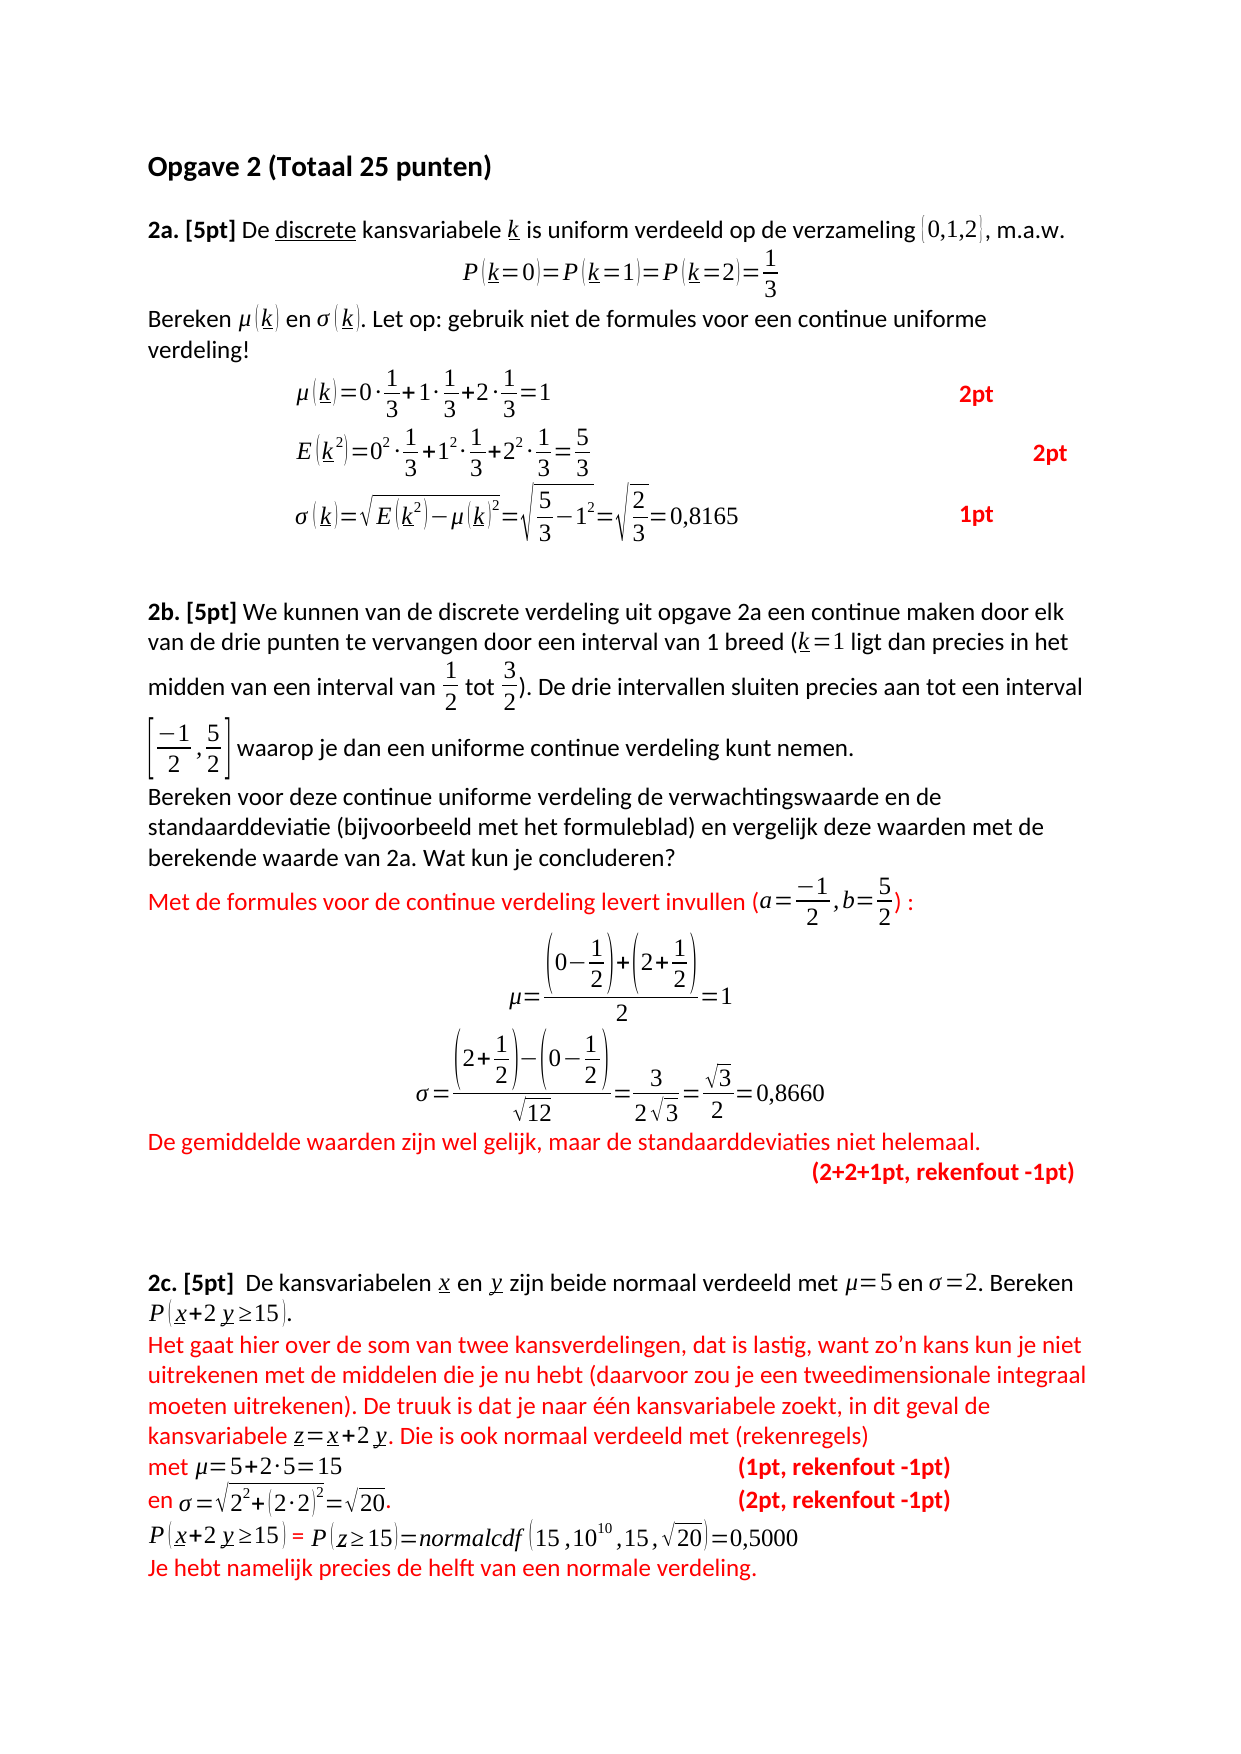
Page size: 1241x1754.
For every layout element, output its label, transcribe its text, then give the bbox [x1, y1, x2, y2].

text 2pt [221, 364, 1093, 423]
text Met de formules voor de continue verdeling levert invullen () : [148, 872, 1093, 931]
text Opgave 2 (Totaal 25 punten) [148, 148, 1093, 183]
text Bereken voor deze continue uniforme verdeling de verwachtingswaarde en de standaarddeviatie (bijvoorbeeld met het formuleblad) en vergelijk deze waarden met de berekende waarde van 2a. Wat kun je concluderen? [148, 781, 1093, 872]
text Je hebt namelijk precies de helft van een normale verdeling. [148, 1552, 1093, 1583]
text Het gaat hier over de som van twee kansverdelingen, dat is lastig, want zo’n kans kun je niet uitrekenen met de middelen die je nu hebt (daarvoor zou je een tweedimensionale integraal moeten uitrekenen). De truuk is dat je naar één kansvariabele zoekt, in dit geval de kansvariabele . Die is ook normaal verdeeld met (rekenregels) [148, 1329, 1093, 1451]
text 2a. [5pt] De discrete kansvariabele is uniform verdeeld op de verzameling , m.a.w. [148, 214, 1093, 244]
text = [148, 1518, 1093, 1552]
text 2pt [221, 423, 1093, 482]
text 2c. [5pt] De kansvariabelen en zijn beide normaal verdeeld met en . Bereken . [148, 1267, 1093, 1329]
text Bereken en . Let op: gebruik niet de formules voor een continue uniforme verdeling! [148, 303, 1093, 364]
text met (1pt, rekenfout -1pt) [148, 1451, 1093, 1482]
text 2b. [5pt] We kunnen van de discrete verdeling uit opgave 2a een continue maken door elk van de drie punten te vervangen door een interval van 1 breed ( ligt dan precies in het midden van een interval van tot ). De drie intervallen sluiten precies aan tot een interval waarop je dan een uniforme continue verdeling kunt nemen. [148, 596, 1093, 781]
text De gemiddelde waarden zijn wel gelijk, maar de standaarddeviaties niet helemaal. [148, 1126, 1093, 1156]
text en . (2pt, rekenfout -1pt) [148, 1482, 1093, 1518]
text (2+2+1pt, rekenfout -1pt) [811, 1156, 1093, 1187]
text 1pt [221, 482, 1093, 546]
